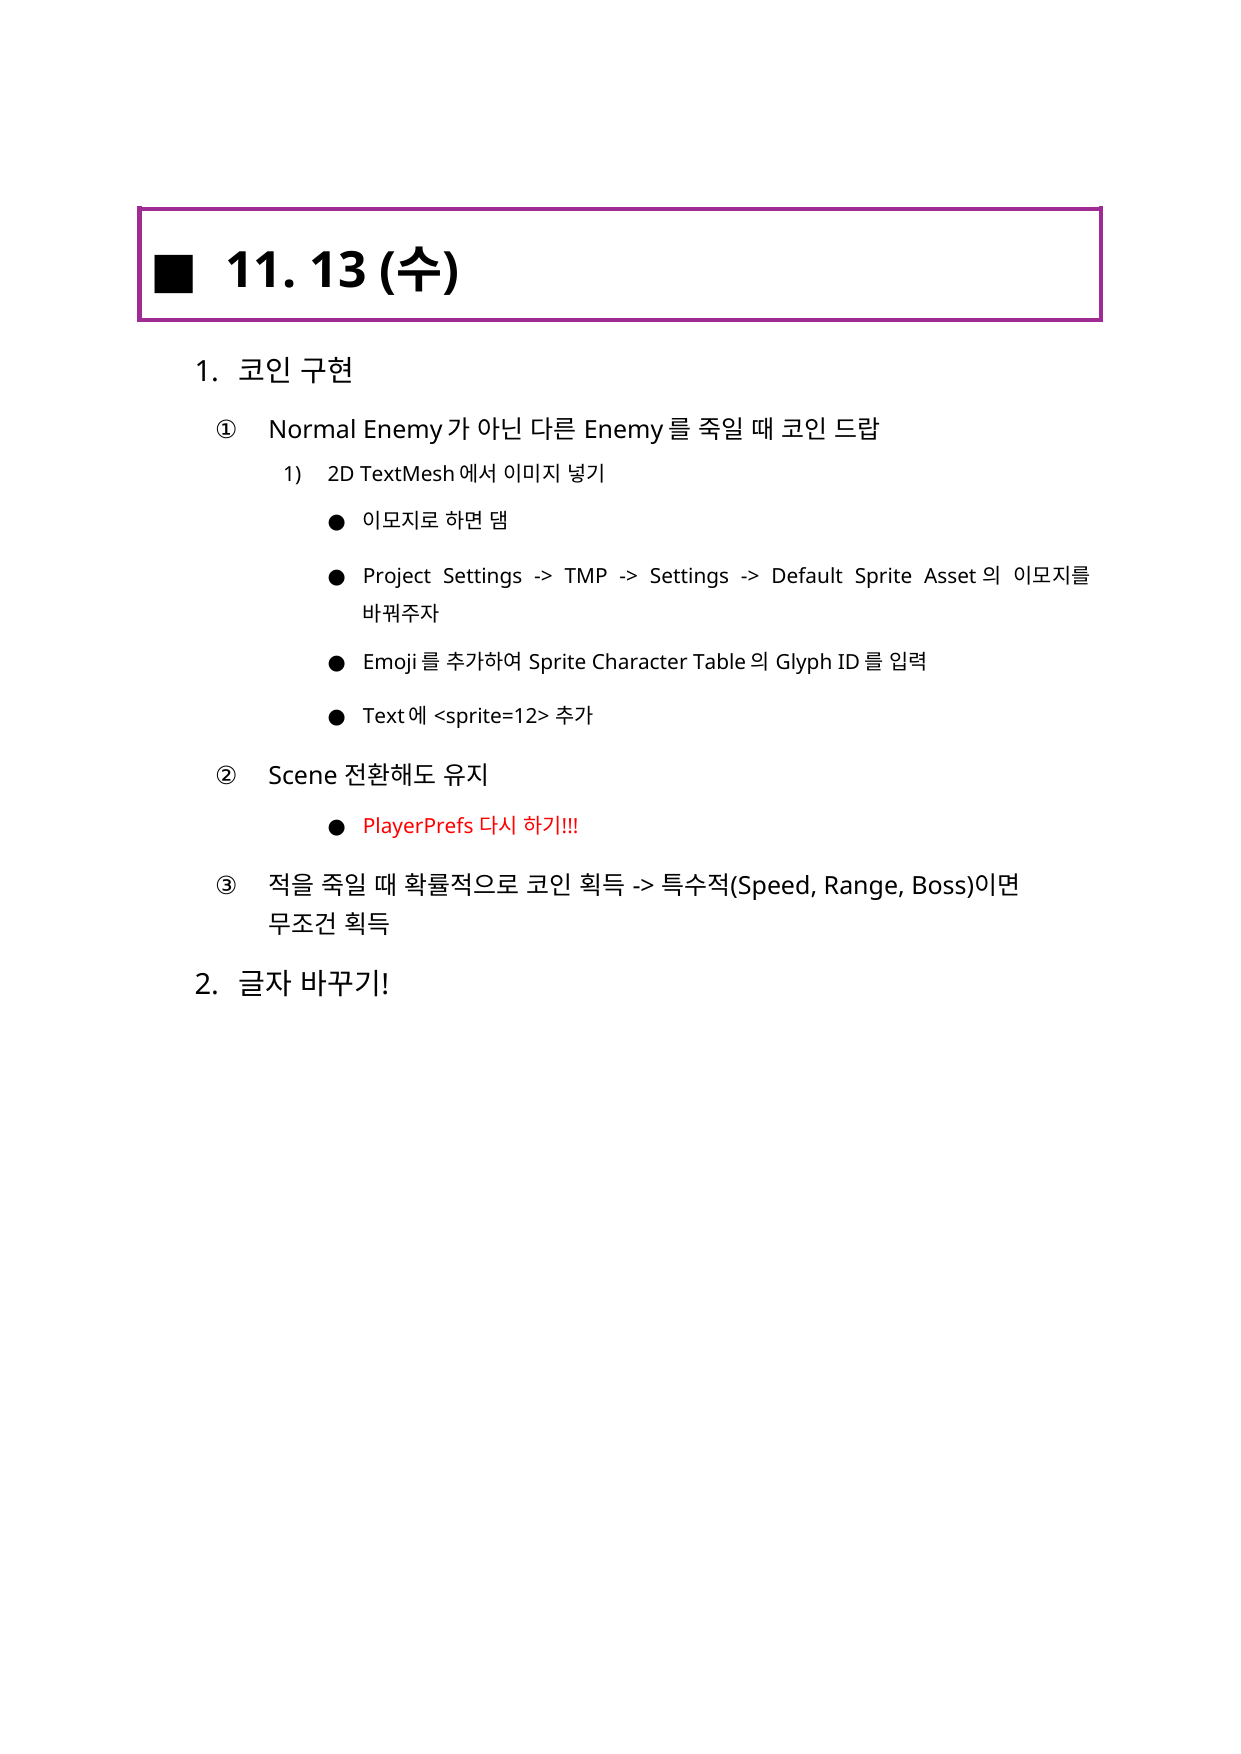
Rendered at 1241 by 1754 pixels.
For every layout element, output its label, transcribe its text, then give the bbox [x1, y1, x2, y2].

subtitle 적을 죽일 때 확률적으로 코인 획득 -> 특수적(Speed, Range, Boss)이면 무조건 획득 [215, 866, 1069, 941]
subtitle 코인 구현 [194, 347, 1090, 389]
subtitle Emoji를 추가하여 Sprite Character Table의 Glyph ID를 입력 [327, 638, 1090, 681]
subtitle 글자 바꾸기! [194, 960, 1090, 1003]
subtitle 이모지로 하면 댐 [327, 498, 1090, 541]
subtitle 11. 13 (수) [142, 211, 1099, 318]
subtitle Scene 전환해도 유지 [215, 756, 1069, 792]
subtitle PlayerPrefs 다시 하기!!! [327, 803, 1090, 846]
subtitle Project Settings -> TMP -> Settings -> Default Sprite Asset의 이모지를 바꿔주자 [327, 552, 1090, 628]
subtitle Normal Enemy가 아닌 다른 Enemy를 죽일 때 코인 드랍 [215, 409, 1069, 446]
subtitle 2D TextMesh에서 이미지 넣기 [283, 457, 1090, 487]
subtitle Text에 <sprite=12> 추가 [327, 693, 1090, 736]
